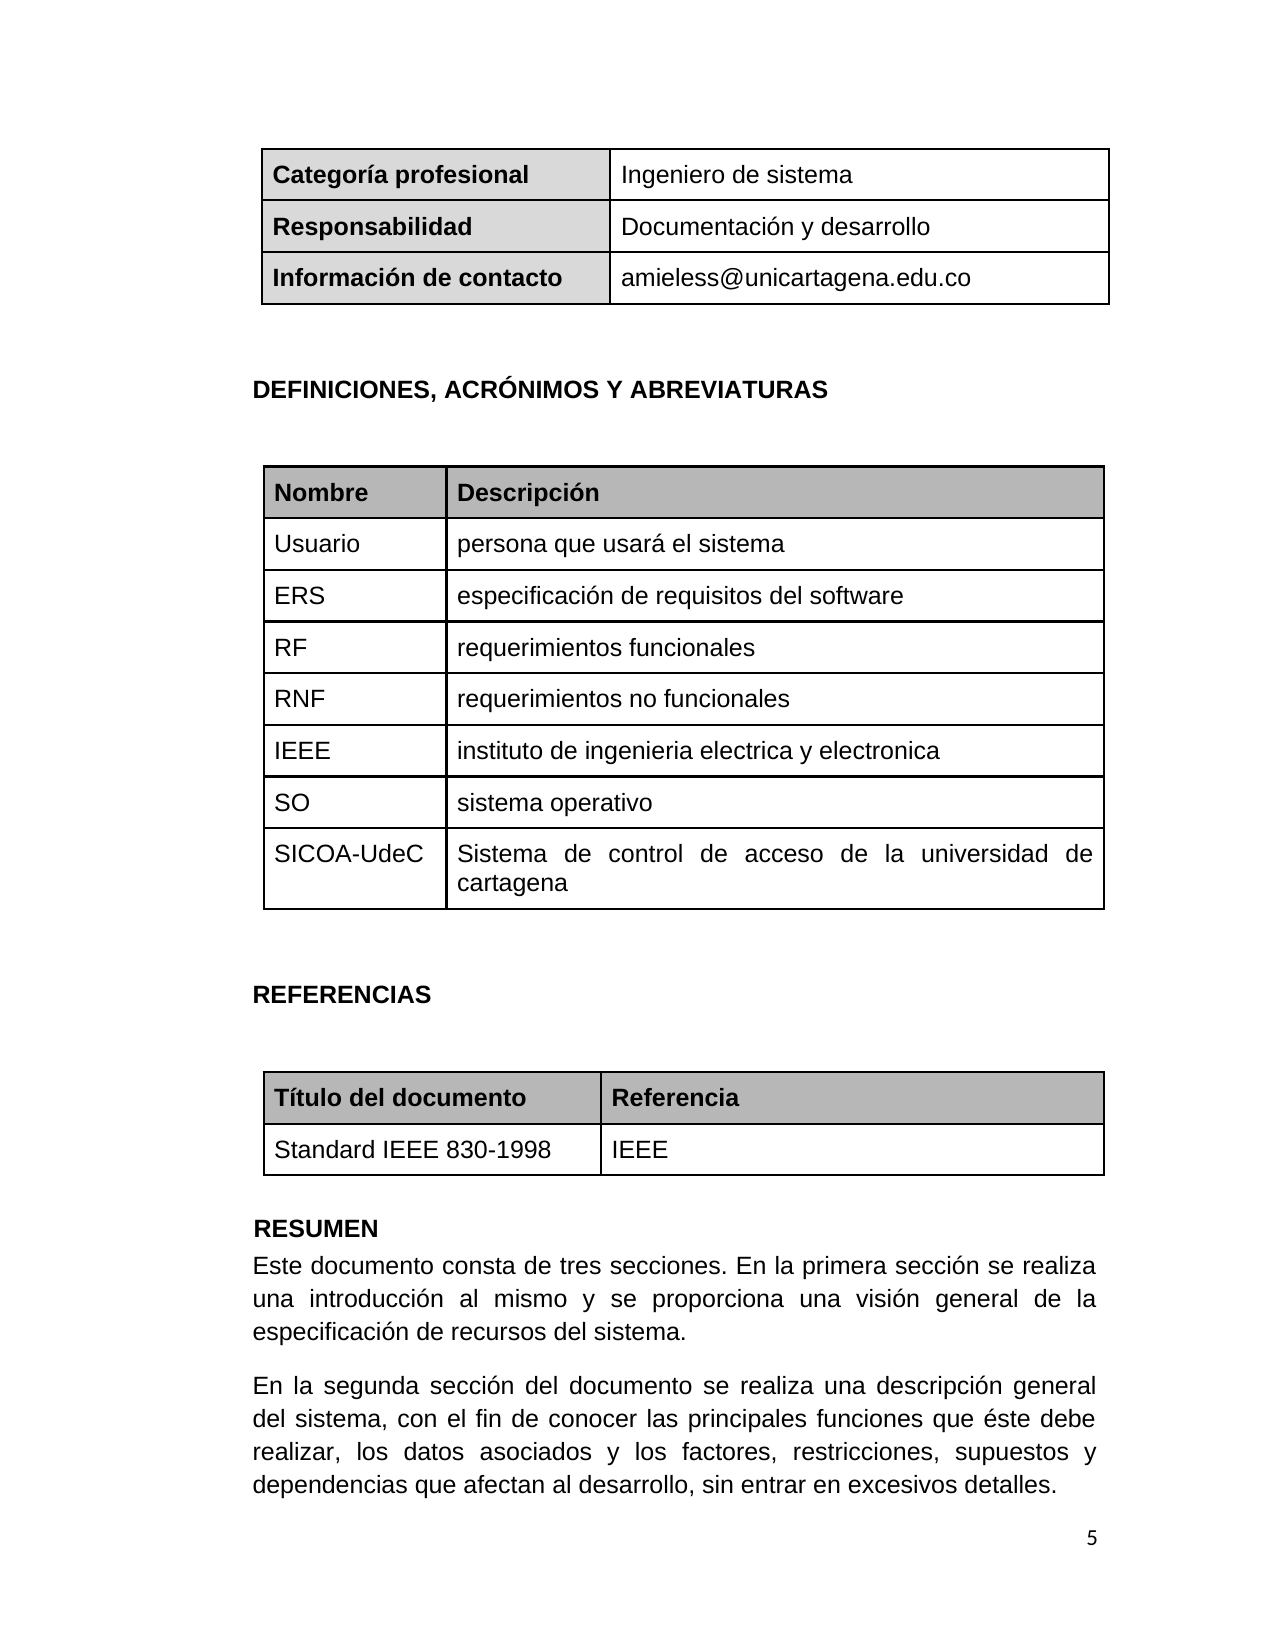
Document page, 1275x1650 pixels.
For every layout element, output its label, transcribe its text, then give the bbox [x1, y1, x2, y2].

table_cell IEEE [602, 1125, 1103, 1174]
subtitle REFERENCIAS [252, 980, 1098, 1009]
table_cell persona que usará el sistema [448, 519, 1103, 569]
text En la segunda sección del documento se realiza una descripción general del sistema, con el fin de conocer las principales funciones que éste debe realizar, los datos asociados y los factores, restricciones, supuestos y dependencias que afectan al desarrollo, sin entrar en excesivos detalles. [252, 1371, 1098, 1499]
table_cell IEEE [265, 726, 445, 775]
table_cell requerimientos no funcionales [448, 674, 1103, 724]
table_cell Standard IEEE 830-1998 [265, 1125, 600, 1174]
table_cell ERS [265, 571, 445, 620]
table_cell instituto de ingenieria electrica y electronica [448, 726, 1103, 775]
table_header Descripción [448, 468, 1103, 517]
table_cell Documentación y desarrollo [611, 201, 1108, 251]
table_cell especificación de requisitos del software [448, 571, 1103, 620]
table_cell RNF [265, 674, 445, 724]
subtitle RESUMEN [177, 1214, 1098, 1243]
subtitle DEFINICIONES, ACRÓNIMOS Y ABREVIATURAS [252, 375, 1098, 404]
table_cell Ingeniero de sistema [611, 150, 1108, 199]
table_cell Sistema de control de acceso de la universidad de cartagena [448, 829, 1103, 907]
table_cell requerimientos funcionales [448, 623, 1103, 672]
text Este documento consta de tres secciones. En la primera sección se realiza una introducción al mismo y se proporciona una visión general de la especificación de recursos del sistema. [252, 1251, 1098, 1346]
table_cell Usuario [265, 519, 445, 569]
table_cell RF [265, 623, 445, 672]
table_cell Información de contacto [263, 253, 609, 303]
table_cell SICOA-UdeC [265, 829, 445, 907]
table_cell SO [265, 778, 445, 827]
table_header Título del documento [265, 1073, 600, 1123]
table_cell Categoría profesional [263, 150, 609, 199]
table_cell amieless@unicartagena.edu.co [611, 253, 1108, 303]
table_header Nombre [265, 468, 445, 517]
table_cell Responsabilidad [263, 201, 609, 251]
table_cell sistema operativo [448, 778, 1103, 827]
table_header Referencia [602, 1073, 1103, 1123]
